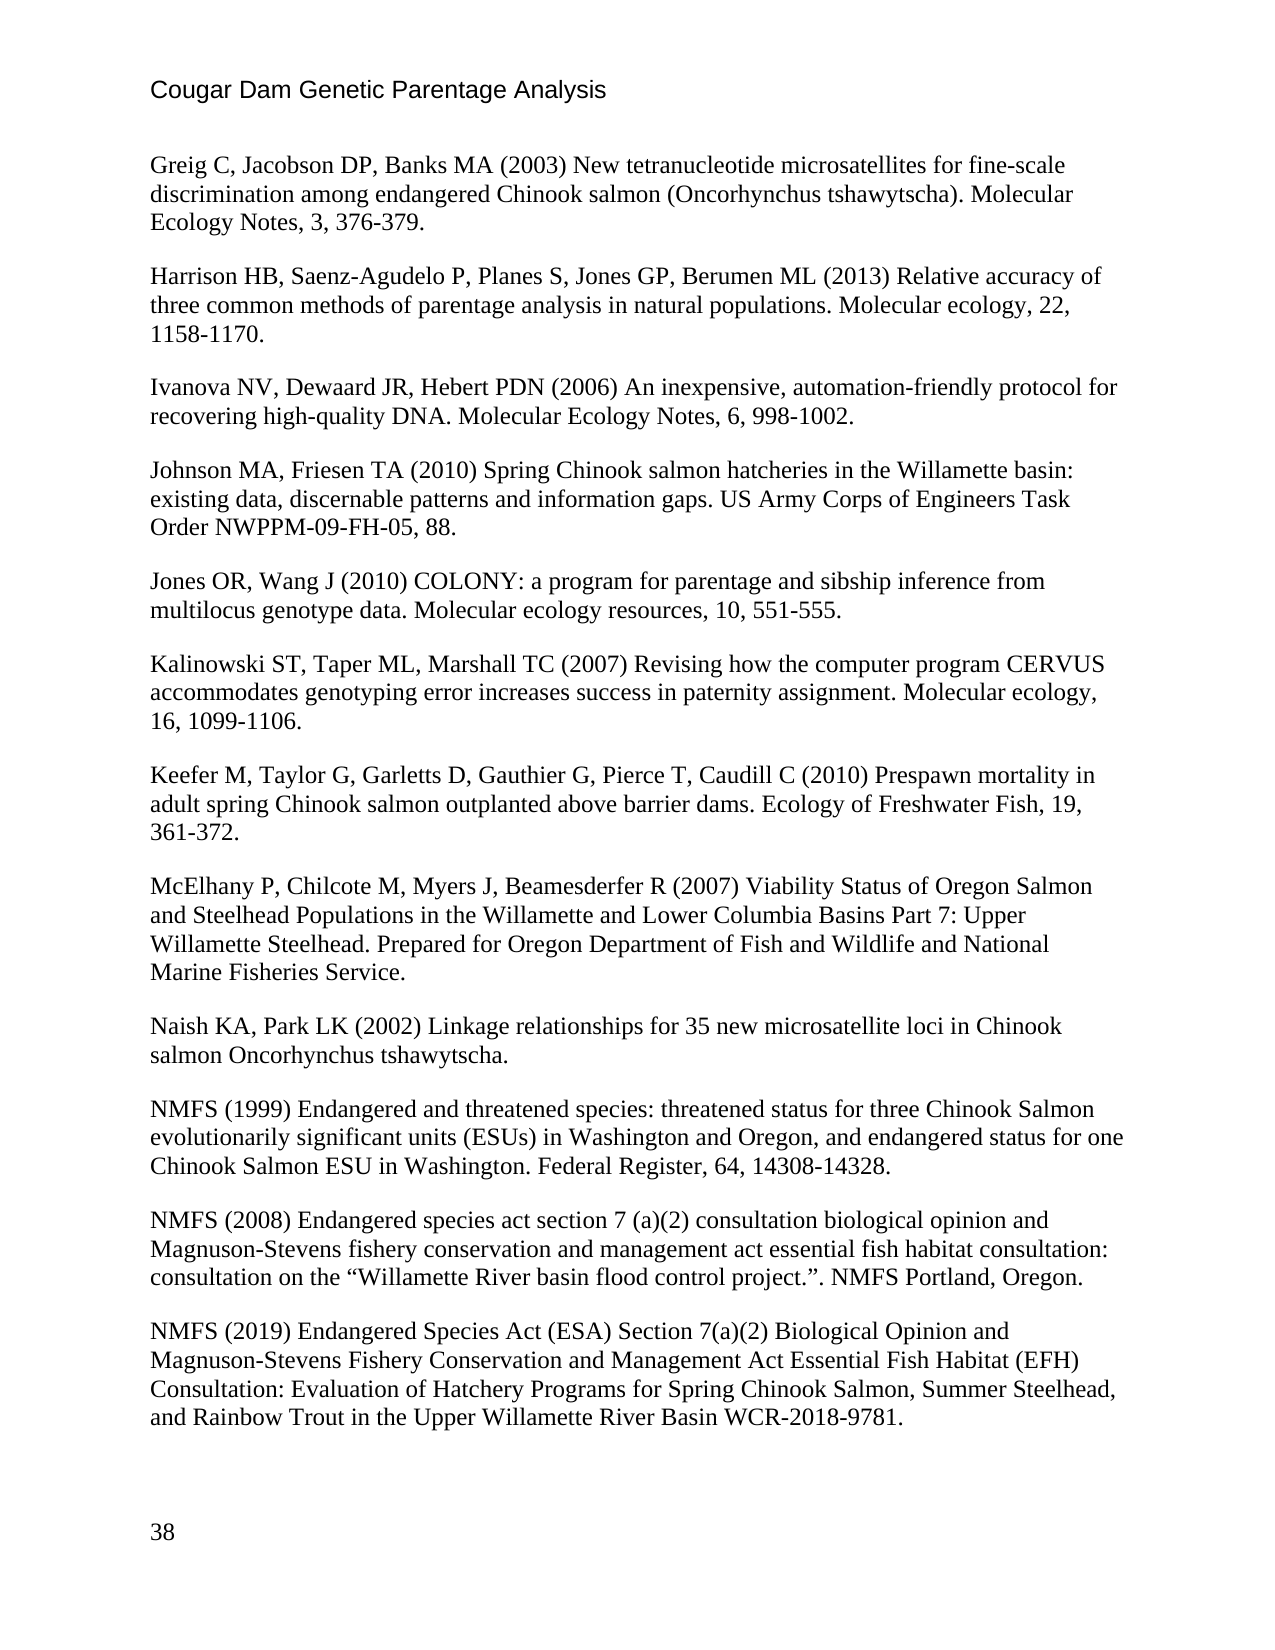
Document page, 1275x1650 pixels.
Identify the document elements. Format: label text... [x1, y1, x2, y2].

text NMFS (2008) Endangered species act section 7 (a)(2) consultation biological opinion and Magnuson‐Stevens fishery conservation and management act essential fish habitat consultation: consultation on the “Willamette River basin flood control project.”. NMFS Portland, Oregon. [150, 1205, 1125, 1291]
text McElhany P, Chilcote M, Myers J, Beamesderfer R (2007) Viability Status of Oregon Salmon and Steelhead Populations in the Willamette and Lower Columbia Basins Part 7: Upper Willamette Steelhead. Prepared for Oregon Department of Fish and Wildlife and National Marine Fisheries Service. [150, 871, 1125, 986]
text Johnson MA, Friesen TA (2010) Spring Chinook salmon hatcheries in the Willamette basin: existing data, discernable patterns and information gaps. US Army Corps of Engineers Task Order NWPPM-09-FH-05, 88. [150, 455, 1125, 541]
text Ivanova NV, Dewaard JR, Hebert PDN (2006) An inexpensive, automation-friendly protocol for recovering high-quality DNA. Molecular Ecology Notes, 6, 998-1002. [150, 372, 1125, 430]
text Jones OR, Wang J (2010) COLONY: a program for parentage and sibship inference from multilocus genotype data. Molecular ecology resources, 10, 551-555. [150, 566, 1125, 624]
text Greig C, Jacobson DP, Banks MA (2003) New tetranucleotide microsatellites for fine‐scale discrimination among endangered Chinook salmon (Oncorhynchus tshawytscha). Molecular Ecology Notes, 3, 376-379. [150, 150, 1125, 236]
text NMFS (2019) Endangered Species Act (ESA) Section 7(a)(2) Biological Opinion and Magnuson-Stevens Fishery Conservation and Management Act Essential Fish Habitat (EFH) Consultation: Evaluation of Hatchery Programs for Spring Chinook Salmon, Summer Steelhead, and Rainbow Trout in the Upper Willamette River Basin WCR-2018-9781. [150, 1316, 1125, 1431]
text NMFS (1999) Endangered and threatened species: threatened status for three Chinook Salmon evolutionarily significant units (ESUs) in Washington and Oregon, and endangered status for one Chinook Salmon ESU in Washington. Federal Register, 64, 14308-14328. [150, 1094, 1125, 1180]
text Kalinowski ST, Taper ML, Marshall TC (2007) Revising how the computer program CERVUS accommodates genotyping error increases success in paternity assignment. Molecular ecology, 16, 1099-1106. [150, 649, 1125, 735]
text Keefer M, Taylor G, Garletts D, Gauthier G, Pierce T, Caudill C (2010) Prespawn mortality in adult spring Chinook salmon outplanted above barrier dams. Ecology of Freshwater Fish, 19, 361-372. [150, 760, 1125, 846]
text Naish KA, Park LK (2002) Linkage relationships for 35 new microsatellite loci in Chinook salmon Oncorhynchus tshawytscha. [150, 1011, 1125, 1069]
text Harrison HB, Saenz‐Agudelo P, Planes S, Jones GP, Berumen ML (2013) Relative accuracy of three common methods of parentage analysis in natural populations. Molecular ecology, 22, 1158-1170. [150, 261, 1125, 347]
